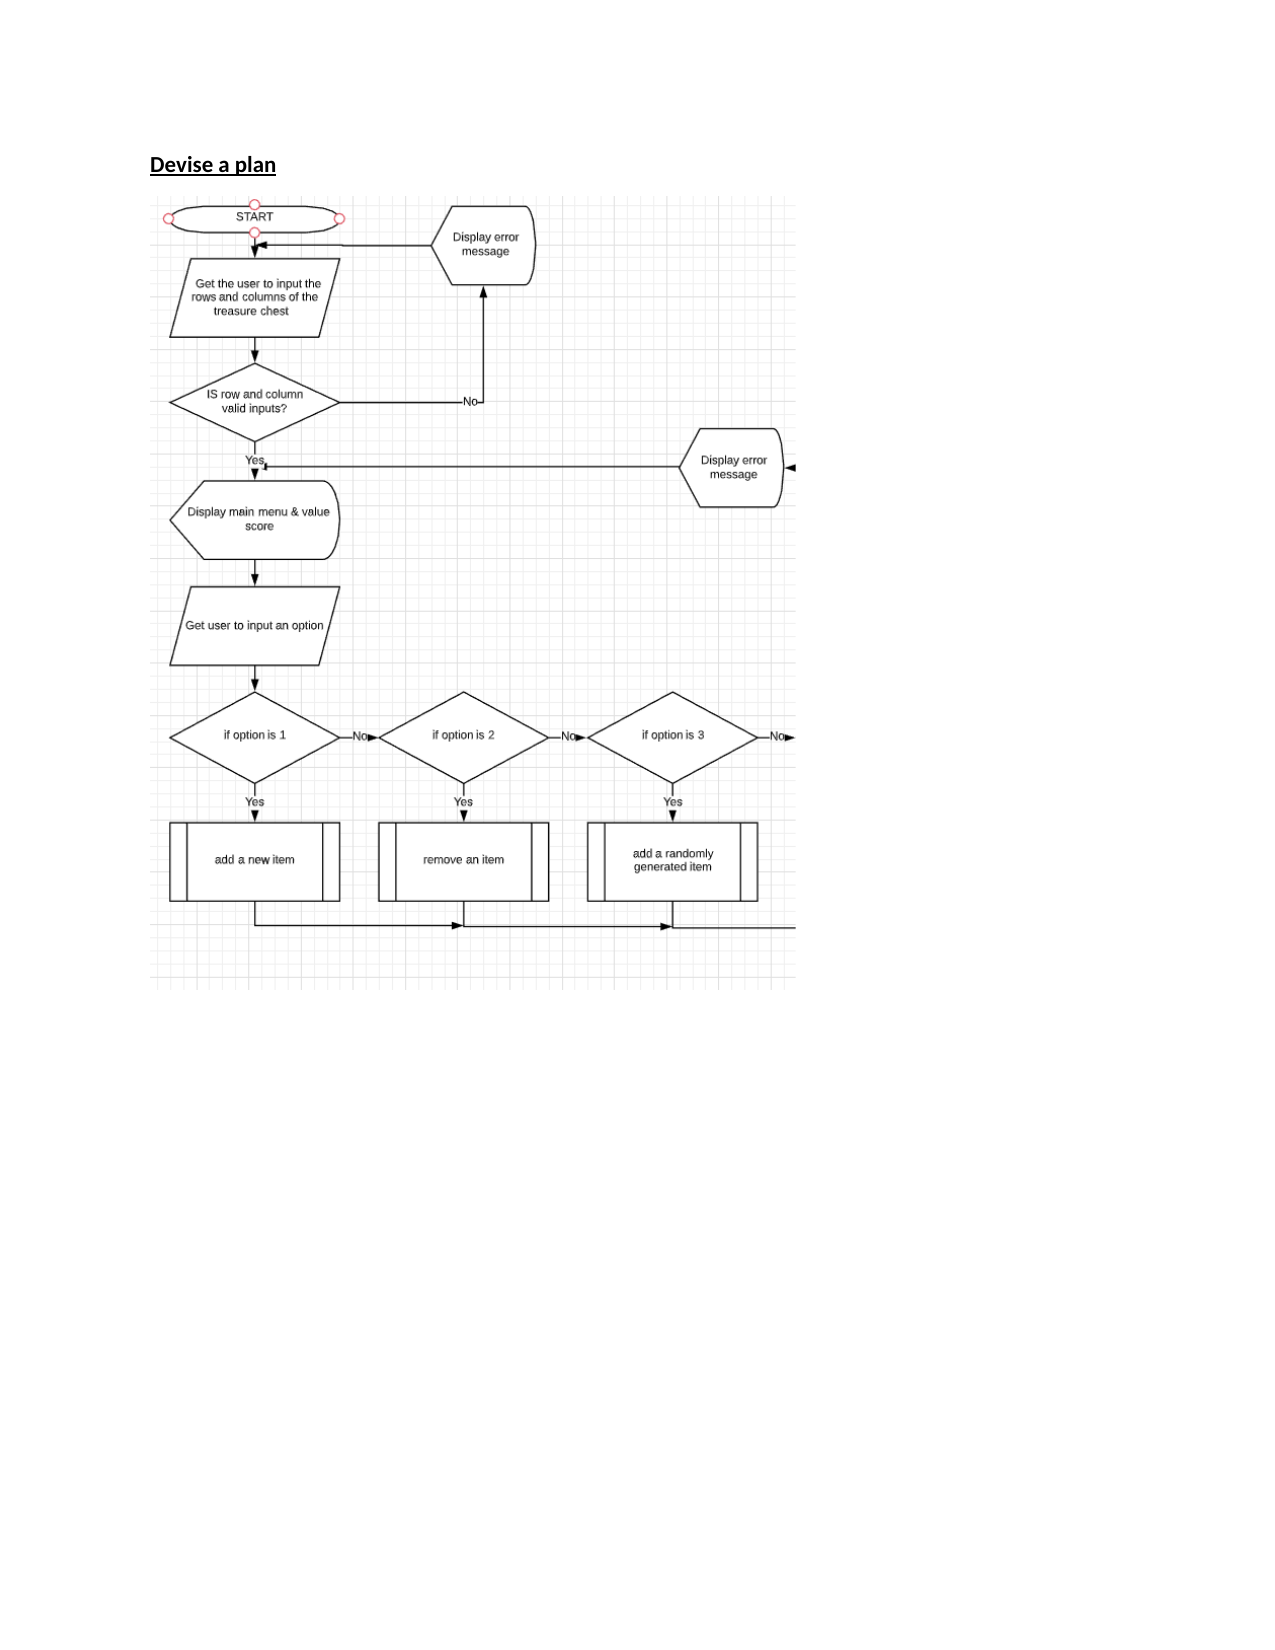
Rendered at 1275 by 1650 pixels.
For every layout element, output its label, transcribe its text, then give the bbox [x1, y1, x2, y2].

picture [150, 196, 796, 990]
text Devise a plan [150, 150, 1125, 178]
